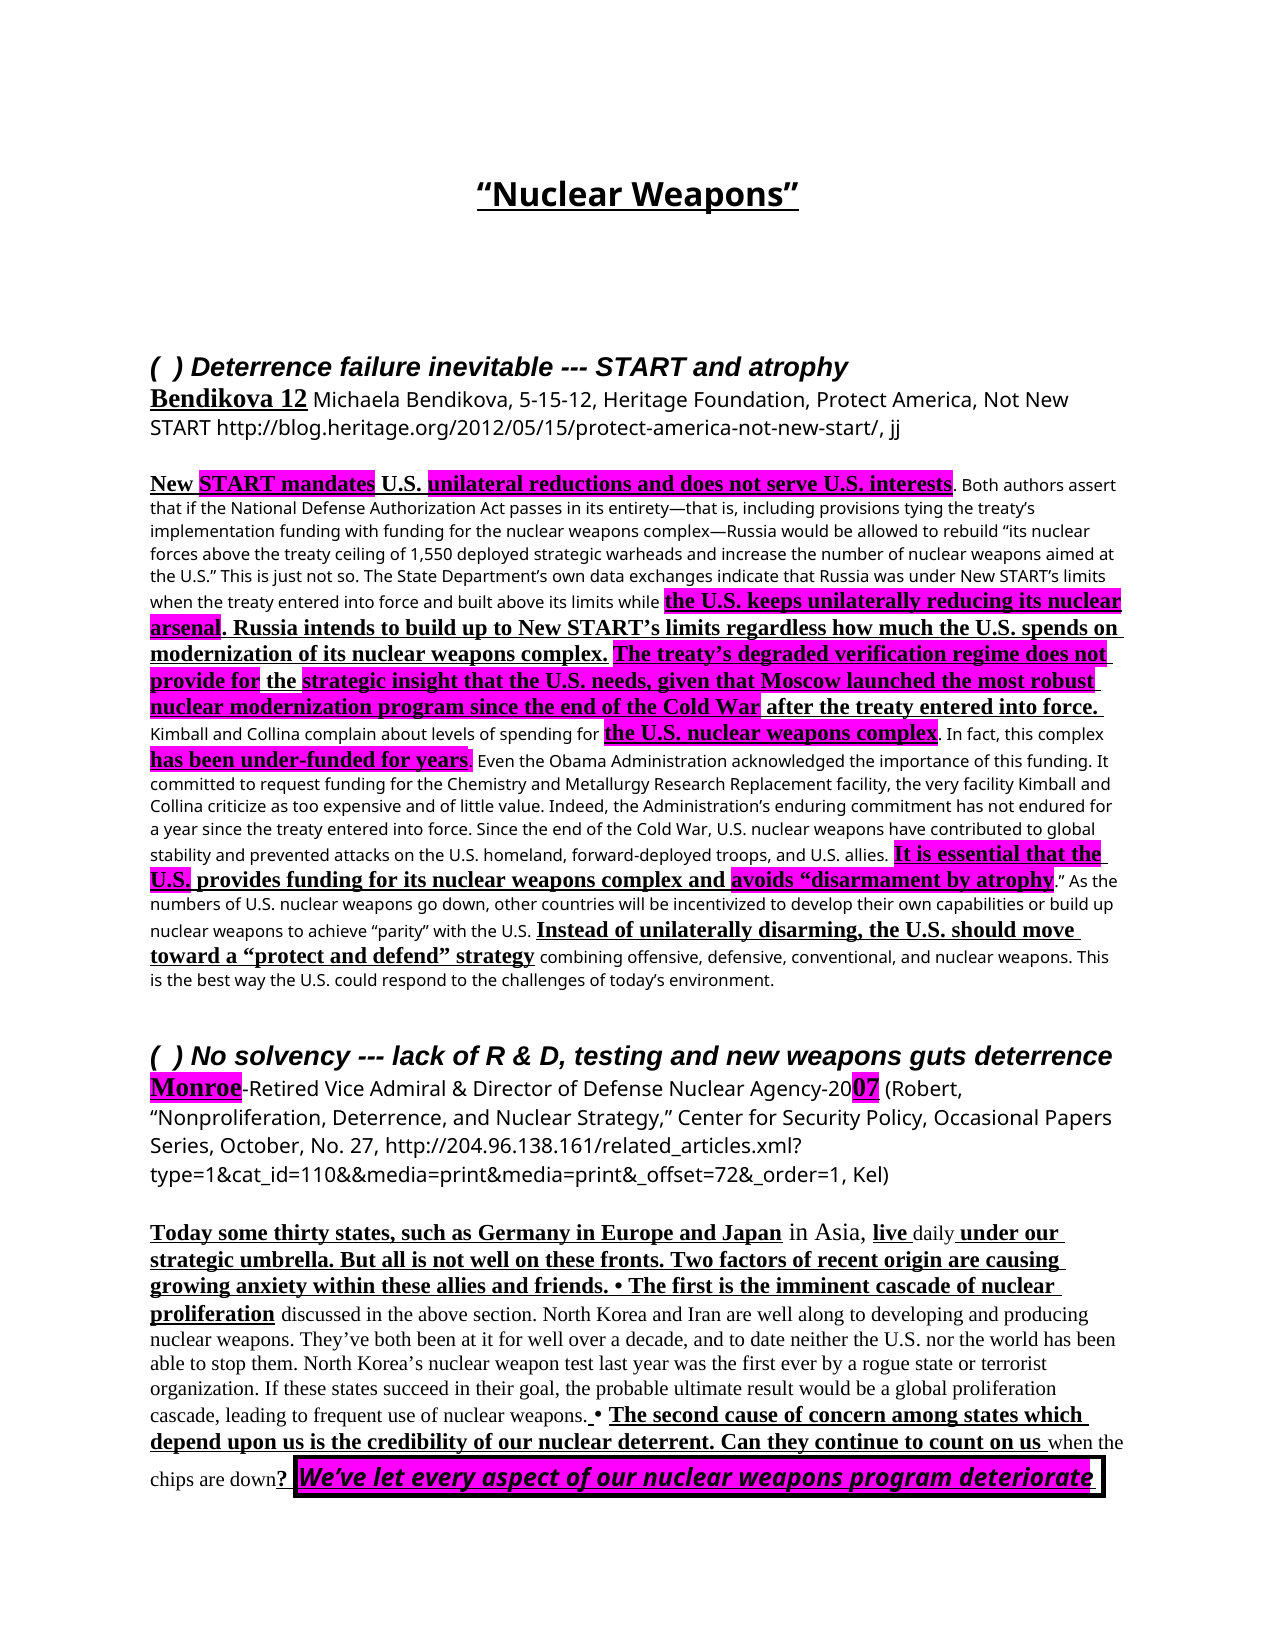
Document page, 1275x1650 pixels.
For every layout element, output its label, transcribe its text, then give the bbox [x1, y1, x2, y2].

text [150, 1217, 1125, 1498]
text “Nuclear Weapons” [150, 171, 1125, 216]
text ( ) No solvency --- lack of R & D, testing and new weapons guts deterrence [150, 1040, 1125, 1072]
text Bendikova 12 Michaela Bendikova, 5-15-12, Heritage Foundation, Protect America, Not New START http://blog.heritage.org/2012/05/15/protect-america-not-new-start/, jj [150, 382, 1125, 442]
text ( ) Deterrence failure inevitable --- START and atrophy [150, 351, 1125, 382]
text Monroe-Retired Vice Admiral & Director of Defense Nuclear Agency-2007 (Robert, “Nonproliferation, Deterrence, and Nuclear Strategy,” Center for Security Policy, Occasional Papers Series, October, No. 27, http://204.96.138.161/related_articles.xml?type=1&cat_id=110&&media=print&media=print&_offset=72&_order=1, Kel) [150, 1072, 1125, 1188]
text New START mandates U.S. unilateral reductions and does not serve U.S. interests. Both authors assert that if the National Defense Authorization Act passes in its entirety—that is, including provisions tying the treaty’s implementation funding with funding for the nuclear weapons complex—Russia would be allowed to rebuild “its nuclear forces above the treaty ceiling of 1,550 deployed strategic warheads and increase the number of nuclear weapons aimed at the U.S.” This is just not so. The State Department’s own data exchanges indicate that Russia was under New START’s limits when the treaty entered into force and built above its limits while the U.S. keeps unilaterally reducing its nuclear arsenal. Russia intends to build up to New START’s limits regardless how much the U.S. spends on modernization of its nuclear weapons complex. The treaty’s degraded verification regime does not provide for the strategic insight that the U.S. needs, given that Moscow launched the most robust nuclear modernization program since the end of the Cold War after the treaty entered into force. Kimball and Collina complain about levels of spending for the U.S. nuclear weapons complex. In fact, this complex has been under-funded for years. Even the Obama Administration acknowledged the importance of this funding. It committed to request funding for the Chemistry and Metallurgy Research Replacement facility, the very facility Kimball and Collina criticize as too expensive and of little value. Indeed, the Administration’s enduring commitment has not endured for a year since the treaty entered into force. Since the end of the Cold War, U.S. nuclear weapons have contributed to global stability and prevented attacks on the U.S. homeland, forward-deployed troops, and U.S. allies. It is essential that the U.S. provides funding for its nuclear weapons complex and avoids “disarmament by atrophy.” As the numbers of U.S. nuclear weapons go down, other countries will be incentivized to develop their own capabilities or build up nuclear weapons to achieve “parity” with the U.S. Instead of unilaterally disarming, the U.S. should move toward a “protect and defend” strategy combining offensive, defensive, conventional, and nuclear weapons. This is the best way the U.S. could respond to the challenges of today’s environment. [150, 470, 1125, 991]
